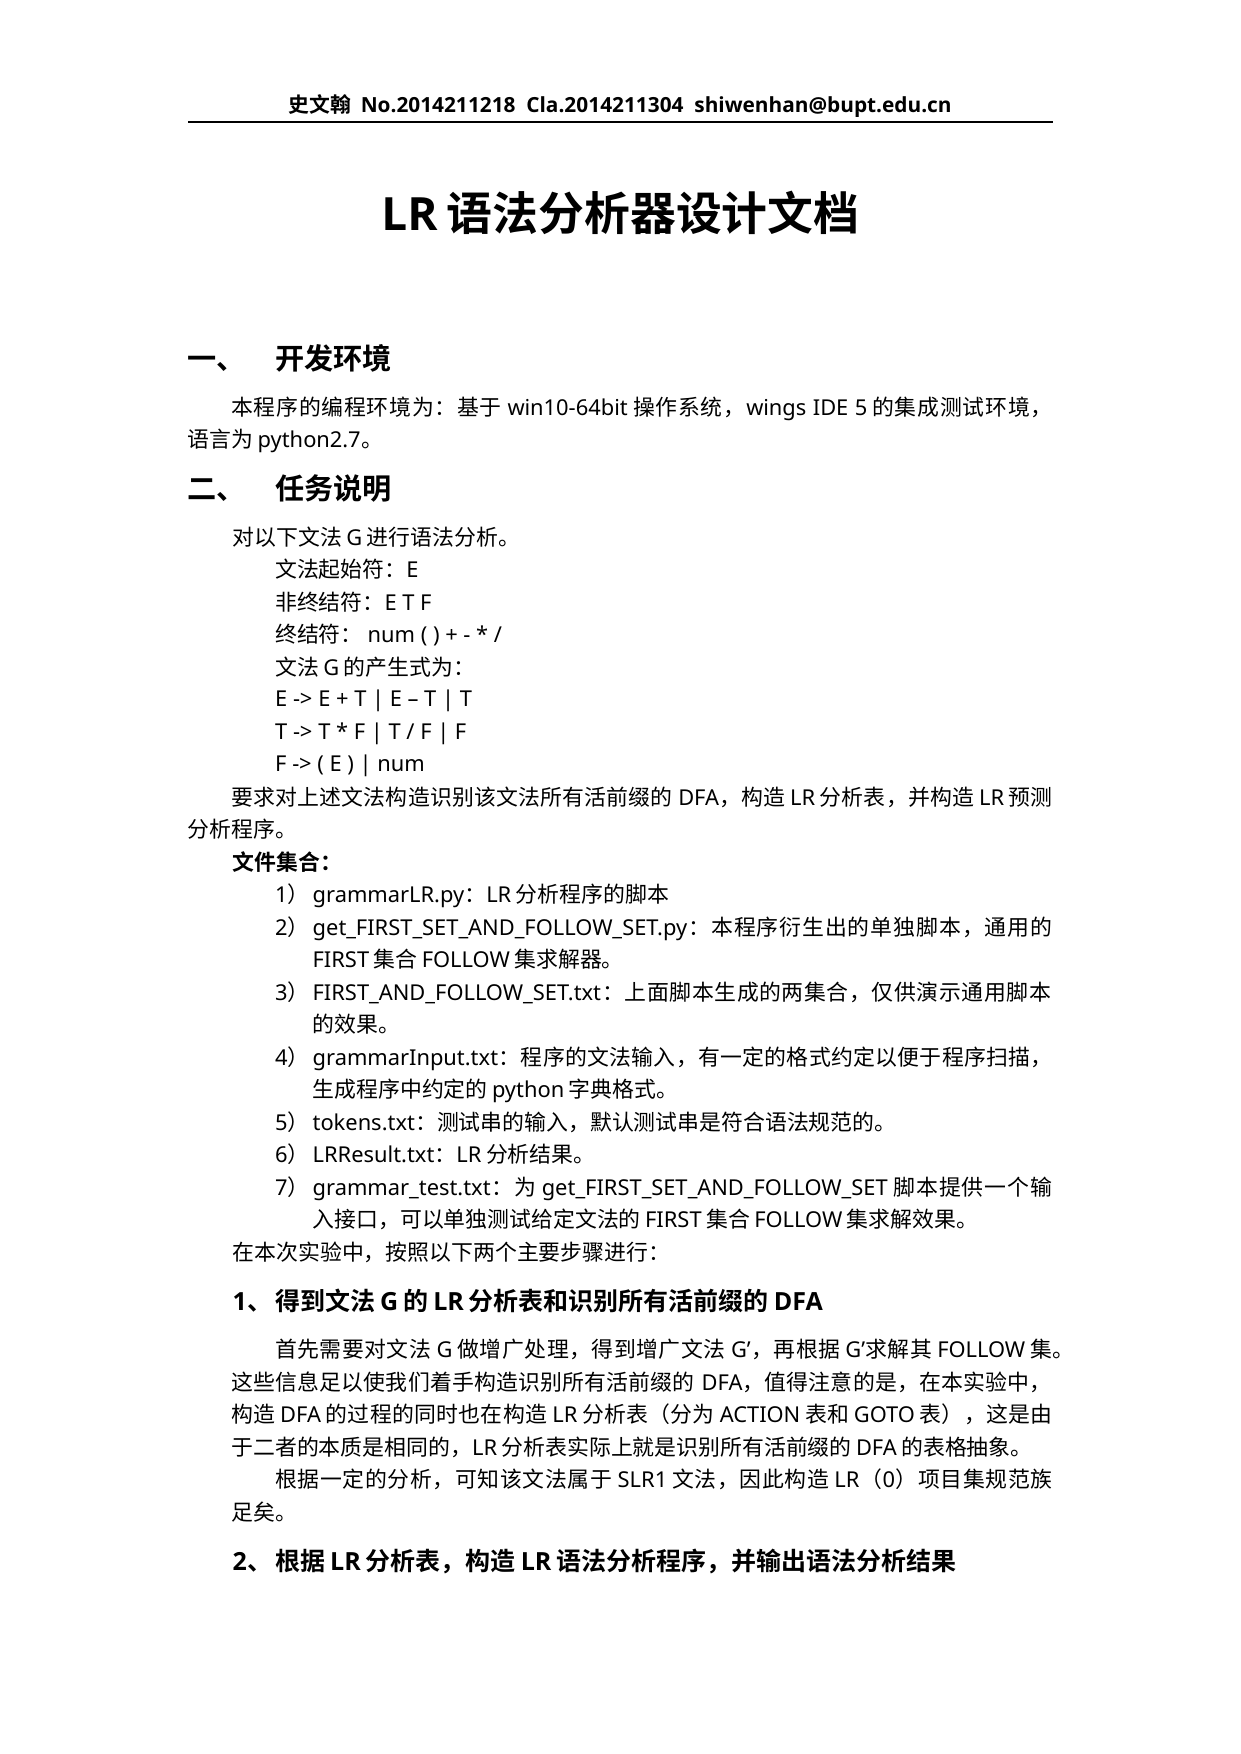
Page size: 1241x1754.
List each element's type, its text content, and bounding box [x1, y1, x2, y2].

list T -> T * F | T / F | F [232, 714, 1053, 747]
list F -> ( E ) | num [232, 747, 1053, 779]
list 得到文法G的LR分析表和识别所有活前缀的DFA [232, 1267, 1053, 1332]
list get_FIRST_SET_AND_FOLLOW_SET.py：本程序衍生出的单独脚本，通用的FIRST集合FOLLOW集求解器。 [275, 909, 1053, 974]
text LR语法分析器设计文档 [187, 162, 1053, 259]
list 对以下文法G进行语法分析。 [232, 519, 1053, 552]
list LRResult.txt：LR分析结果。 [275, 1137, 1053, 1169]
list FIRST_AND_FOLLOW_SET.txt：上面脚本生成的两集合，仅供演示通用脚本的效果。 [275, 974, 1053, 1039]
text 根据一定的分析，可知该文法属于SLR1文法，因此构造LR（0）项目集规范族足矣。 [231, 1462, 1053, 1527]
list 任务说明 [187, 454, 1053, 519]
list 文法G的产生式为： [232, 649, 1053, 682]
list E -> E + T | E – T | T [232, 682, 1053, 714]
list grammar_test.txt：为get_FIRST_SET_AND_FOLLOW_SET脚本提供一个输入接口，可以单独测试给定文法的FIRST集合FOLLOW集求解效果。 [275, 1169, 1053, 1234]
list 开发环境 [187, 324, 1053, 389]
list 文法起始符：E [232, 552, 1053, 584]
list 根据LR分析表，构造LR语法分析程序，并输出语法分析结果 [232, 1527, 1053, 1592]
list 终结符： num ( ) + - * / [232, 617, 1053, 649]
text 首先需要对文法G做增广处理，得到增广文法G’，再根据G’求解其FOLLOW集。这些信息足以使我们着手构造识别所有活前缀的DFA，值得注意的是，在本实验中，构造DFA的过程的同时也在构造LR分析表（分为ACTION表和GOTO表），这是由于二者的本质是相同的，LR分析表实际上就是识别所有活前缀的DFA的表格抽象。 [231, 1332, 1053, 1462]
list tokens.txt：测试串的输入，默认测试串是符合语法规范的。 [275, 1104, 1053, 1137]
list 文件集合： [232, 844, 1053, 877]
text 本程序的编程环境为：基于win10-64bit操作系统，wings IDE 5的集成测试环境，语言为python2.7。 [187, 389, 1053, 454]
list grammarLR.py：LR分析程序的脚本 [275, 877, 1053, 909]
list 要求对上述文法构造识别该文法所有活前缀的DFA，构造LR分析表，并构造LR预测分析程序。 [187, 779, 1053, 844]
list grammarInput.txt：程序的文法输入，有一定的格式约定以便于程序扫描，生成程序中约定的python字典格式。 [275, 1039, 1053, 1104]
list 在本次实验中，按照以下两个主要步骤进行： [232, 1234, 1053, 1267]
list 非终结符：E T F [232, 584, 1053, 617]
